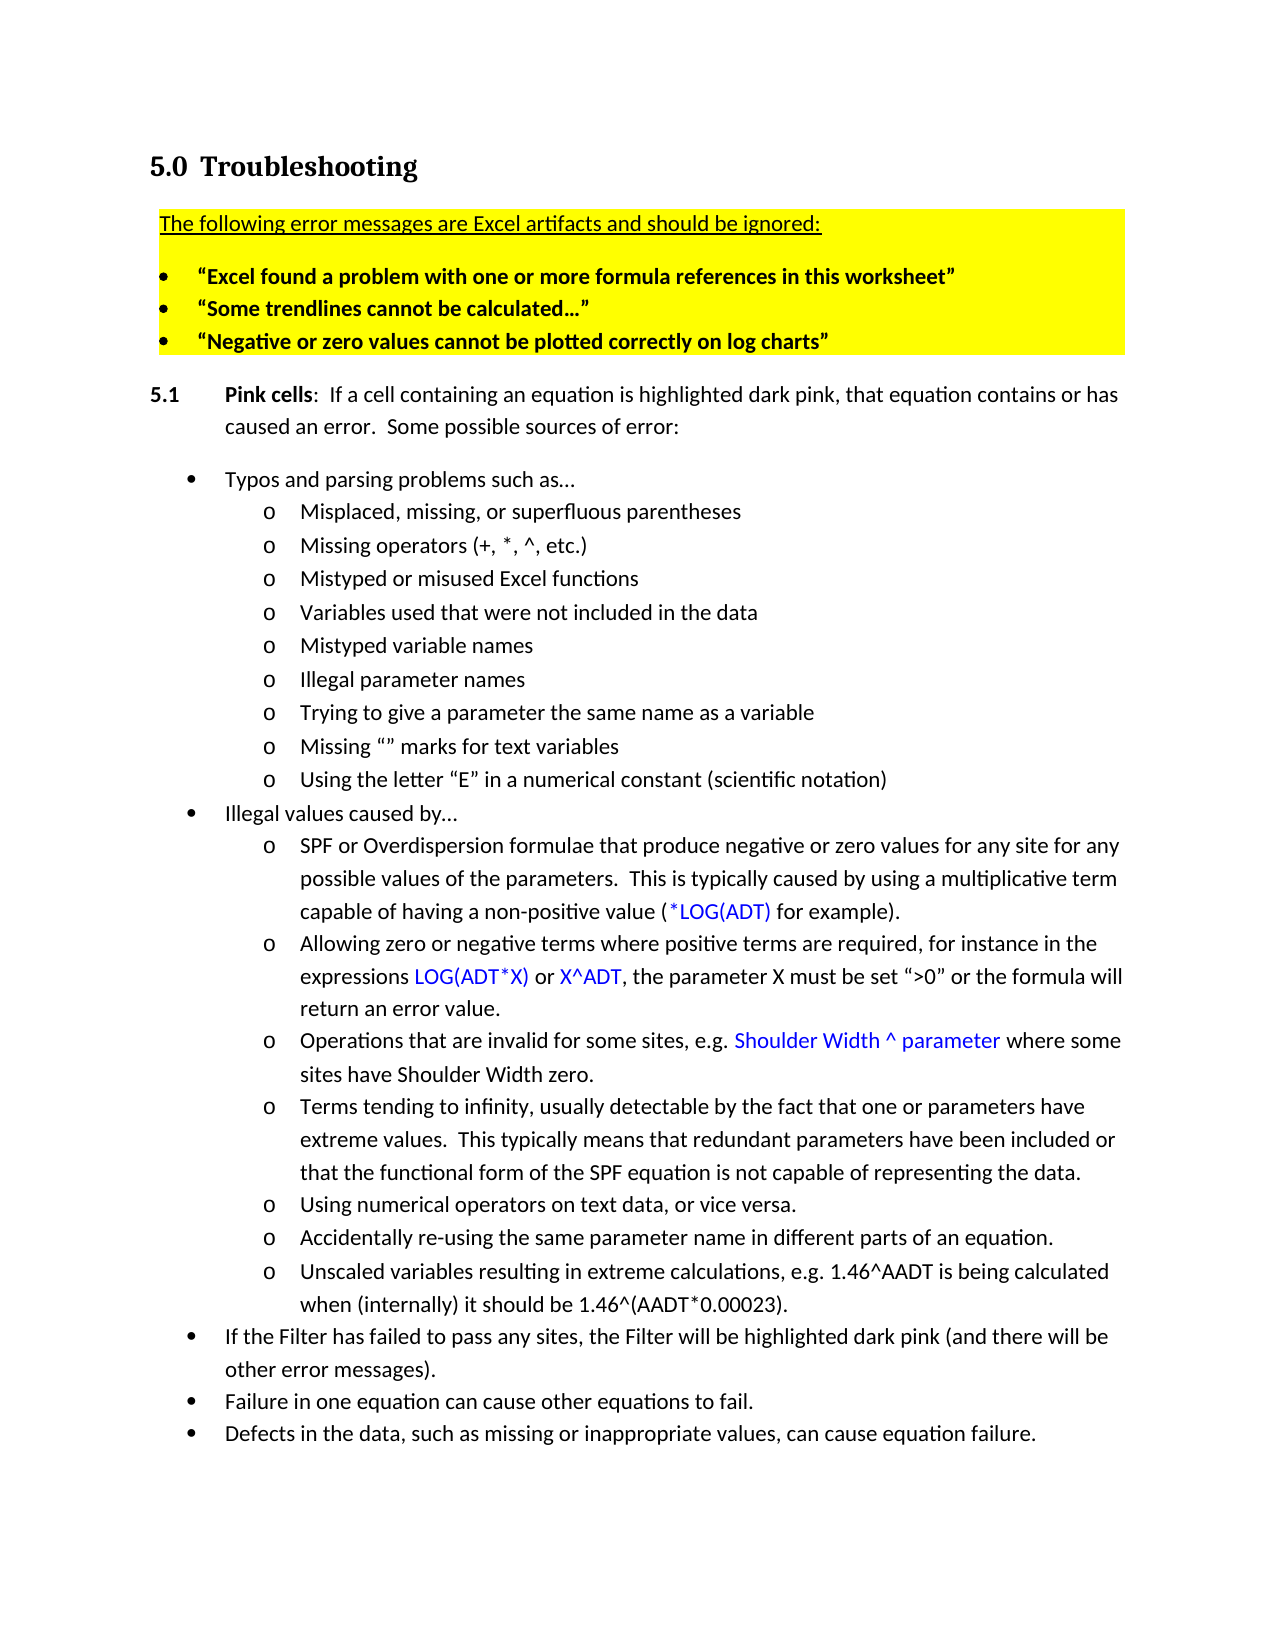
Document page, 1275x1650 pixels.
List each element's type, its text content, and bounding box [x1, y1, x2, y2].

list If the Filter has failed to pass any sites, the Filter will be highlighted dark pink (and there will be other error messages). [187, 1322, 1125, 1383]
list Trying to give a parameter the same name as a variable [262, 698, 1125, 728]
list Illegal values caused by… [187, 799, 1125, 827]
list Mistyped variable names [262, 631, 1125, 661]
list Failure in one equation can cause other equations to fail. [187, 1387, 1125, 1415]
list Allowing zero or negative terms where positive terms are required, for instance in the expressions LOG(ADT*X) or X^ADT, the parameter X must be set “>0” or the formula will return an error value. [262, 929, 1125, 1022]
list Mistyped or misused Excel functions [262, 564, 1125, 593]
list Missing operators (+, *, ^, etc.) [262, 531, 1125, 560]
list Terms tending to infinity, usually detectable by the fact that one or parameters have extreme values. This typically means that redundant parameters have been included or that the functional form of the SPF equation is not capable of representing the data. [262, 1092, 1125, 1186]
list “Negative or zero values cannot be plotted correctly on log charts” [159, 327, 1125, 355]
text 5.1 Pink cells: If a cell containing an equation is highlighted dark pink, that equation contains or has caused an error. Some possible sources of error: [150, 380, 1125, 440]
list Operations that are invalid for some sites, e.g. Shoulder Width ^ parameter where some sites have Shoulder Width zero. [262, 1027, 1125, 1088]
list Accidentally re-using the same parameter name in different parts of an equation. [262, 1223, 1125, 1253]
list Typos and parsing problems such as… [187, 465, 1125, 493]
list Illegal parameter names [262, 665, 1125, 694]
text 5.0 Troubleshooting [150, 150, 1125, 183]
text The following error messages are Excel artifacts and should be ignored: [159, 209, 1125, 237]
list Missing “” marks for text variables [262, 732, 1125, 761]
list SPF or Overdispersion formulae that produce negative or zero values for any site for any possible values of the parameters. This is typically caused by using a multiplicative term capable of having a non-positive value (*LOG(ADT) for example). [262, 831, 1125, 925]
list Using numerical operators on text data, or vice versa. [262, 1190, 1125, 1219]
list Unscaled variables resulting in extreme calculations, e.g. 1.46^AADT is being calculated when (internally) it should be 1.46^(AADT*0.00023). [262, 1257, 1125, 1318]
list Variables used that were not included in the data [262, 598, 1125, 627]
list “Some trendlines cannot be calculated…” [159, 294, 1125, 323]
list Using the letter “E” in a numerical constant (scientific notation) [262, 766, 1125, 795]
list Defects in the data, such as missing or inappropriate values, can cause equation failure. [187, 1419, 1125, 1447]
list Misplaced, missing, or superfluous parentheses [262, 497, 1125, 526]
list “Excel found a problem with one or more formula references in this worksheet” [159, 262, 1125, 290]
